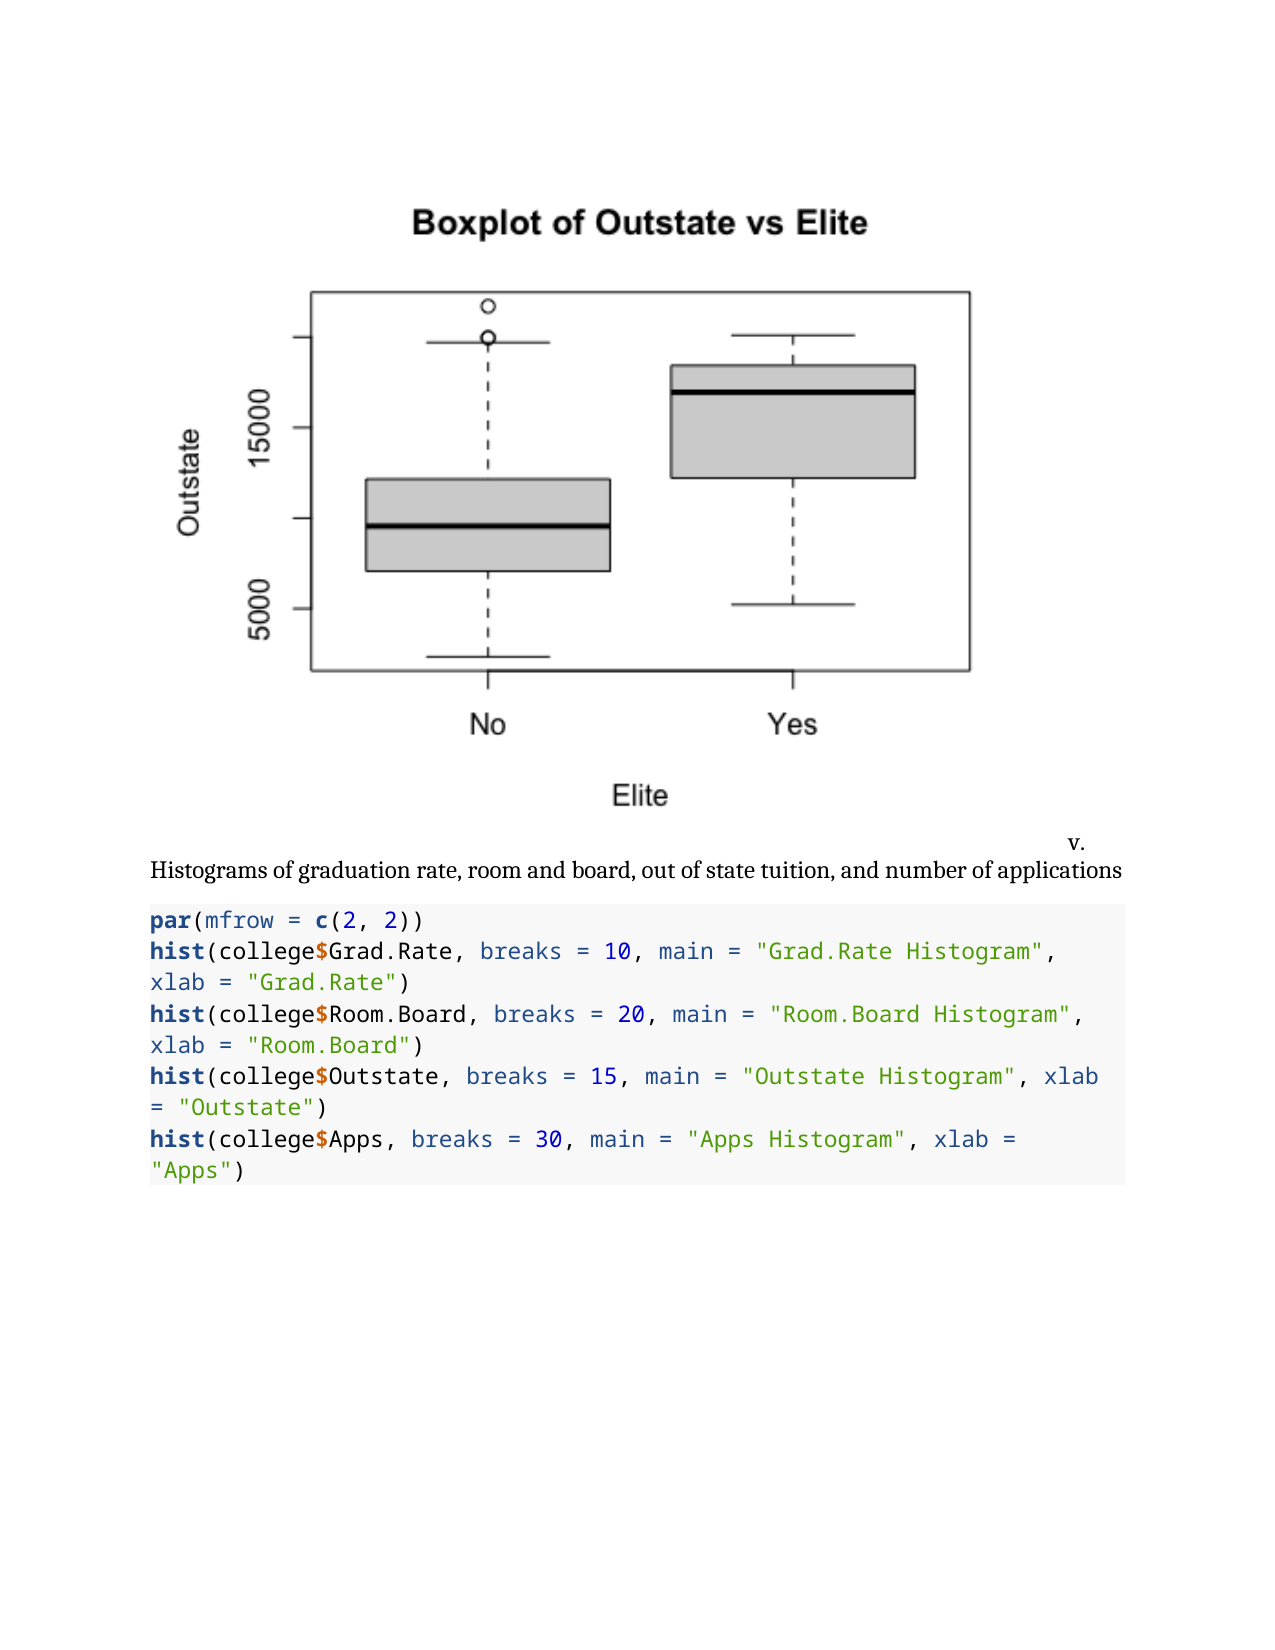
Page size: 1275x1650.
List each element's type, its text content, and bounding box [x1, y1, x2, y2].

text par(mfrow = c(2, 2)) hist(college$Grad.Rate, breaks = 10, main = "Grad.Rate Histogram", xlab = "Grad.Rate") hist(college$Room.Board, breaks = 20, main = "Room.Board Histogram", xlab = "Room.Board") hist(college$Outstate, breaks = 15, main = "Outstate Histogram", xlab = "Outstate") hist(college$Apps, breaks = 30, main = "Apps Histogram", xlab = "Apps") [150, 904, 1125, 1185]
picture [168, 150, 1044, 850]
